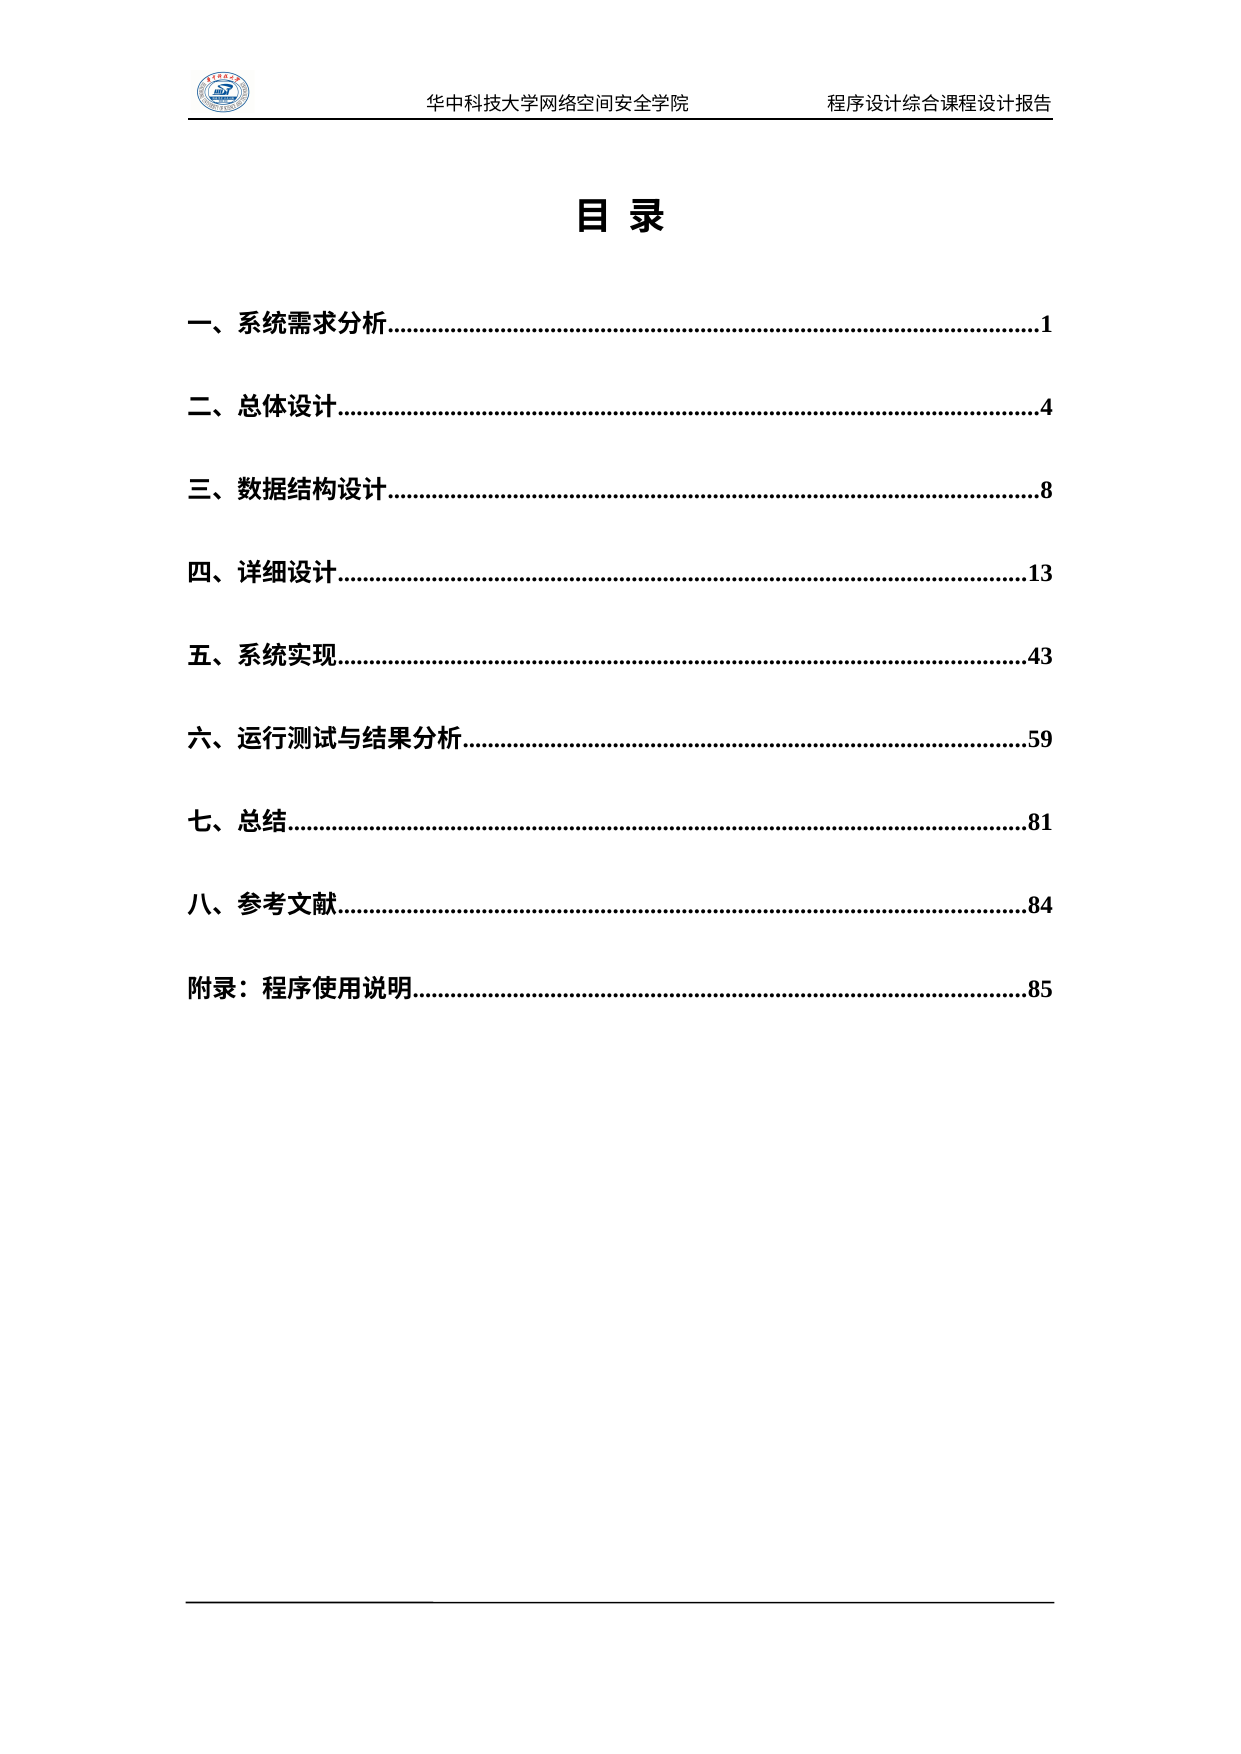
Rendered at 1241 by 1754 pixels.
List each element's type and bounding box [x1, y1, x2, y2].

picture [190, 70, 255, 113]
